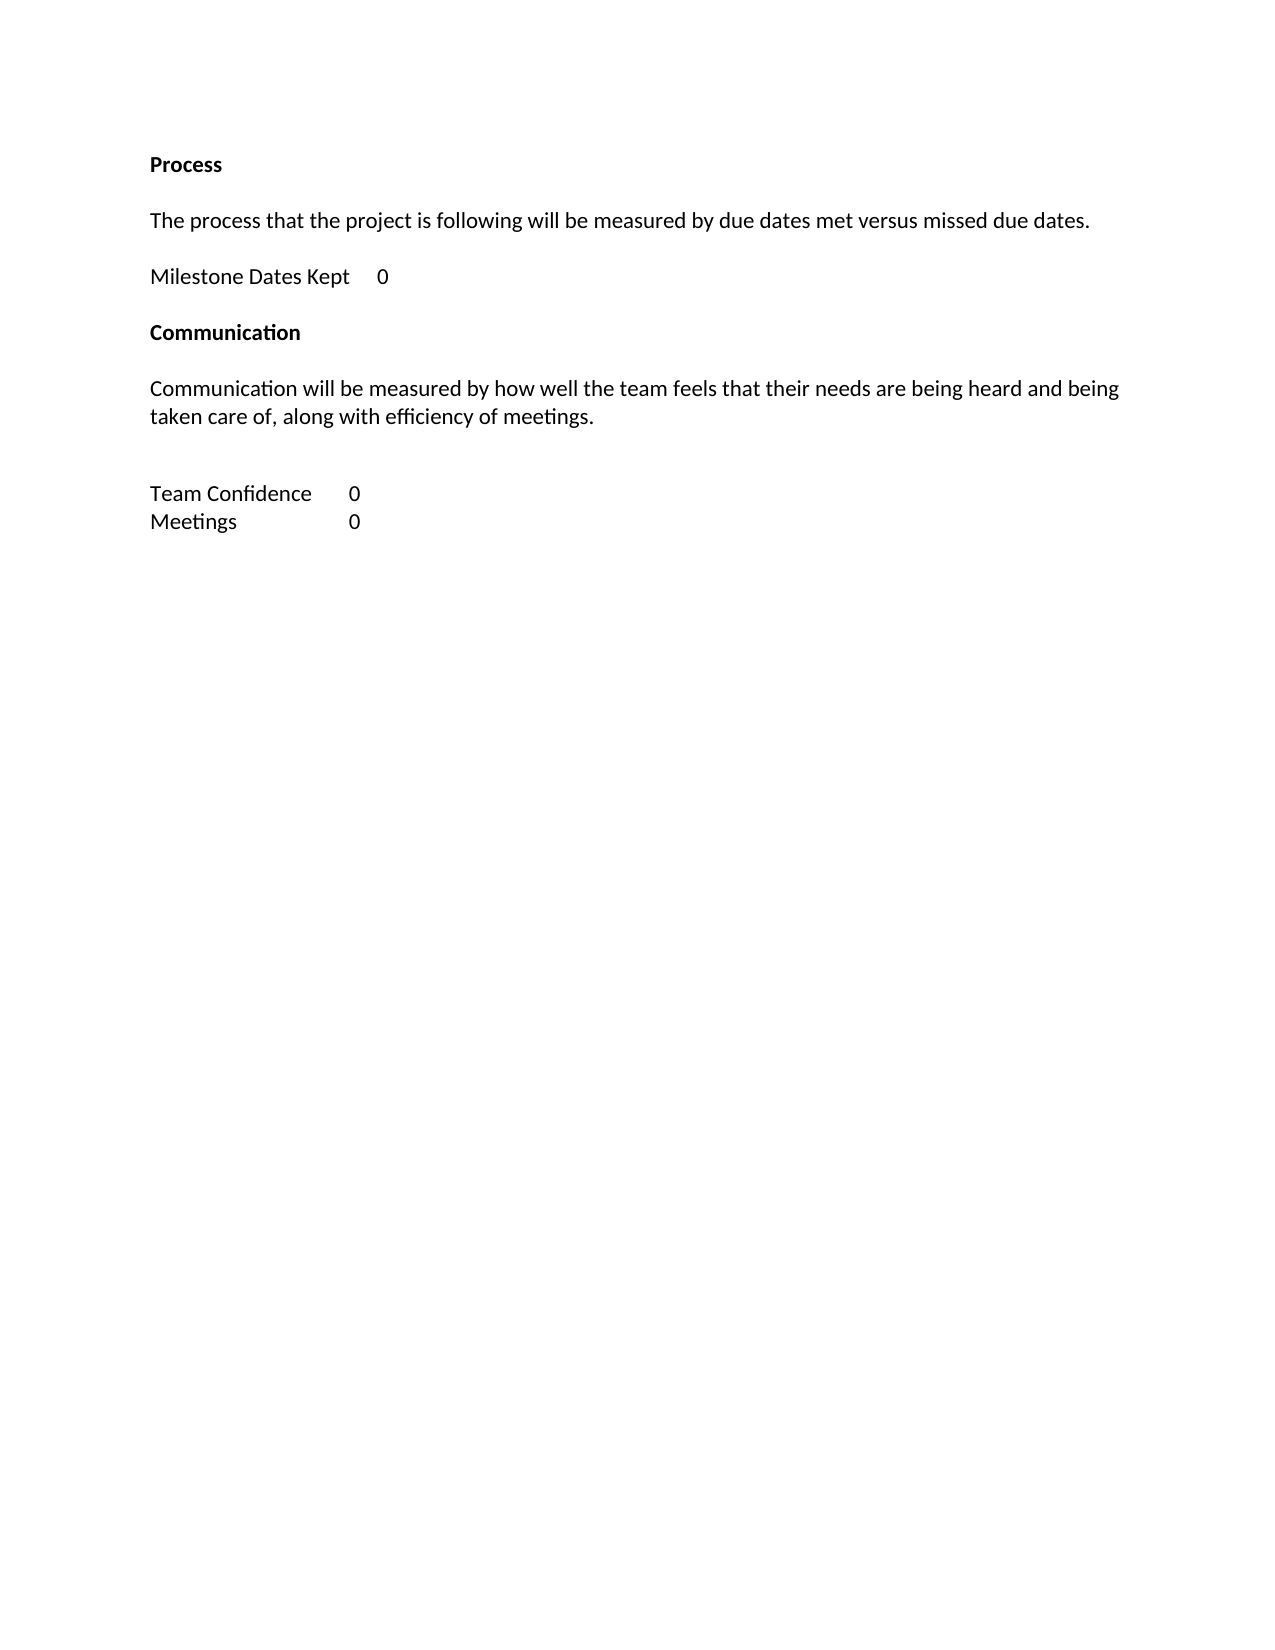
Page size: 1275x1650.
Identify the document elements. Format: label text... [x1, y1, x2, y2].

table_header 0 [366, 262, 1136, 290]
table_cell Meetings [139, 507, 337, 535]
text Communication will be measured by how well the team feels that their needs are being heard and being taken care of, along with efficiency of meetings. [150, 374, 1125, 430]
table_cell 0 [338, 507, 1136, 535]
table_header Milestone Dates Kept [139, 262, 366, 290]
table_header Team Confidence [139, 479, 337, 507]
table_header 0 [338, 479, 1136, 507]
text Process [150, 150, 1125, 178]
text Communication [150, 318, 1125, 346]
text The process that the project is following will be measured by due dates met versus missed due dates. [150, 206, 1125, 234]
